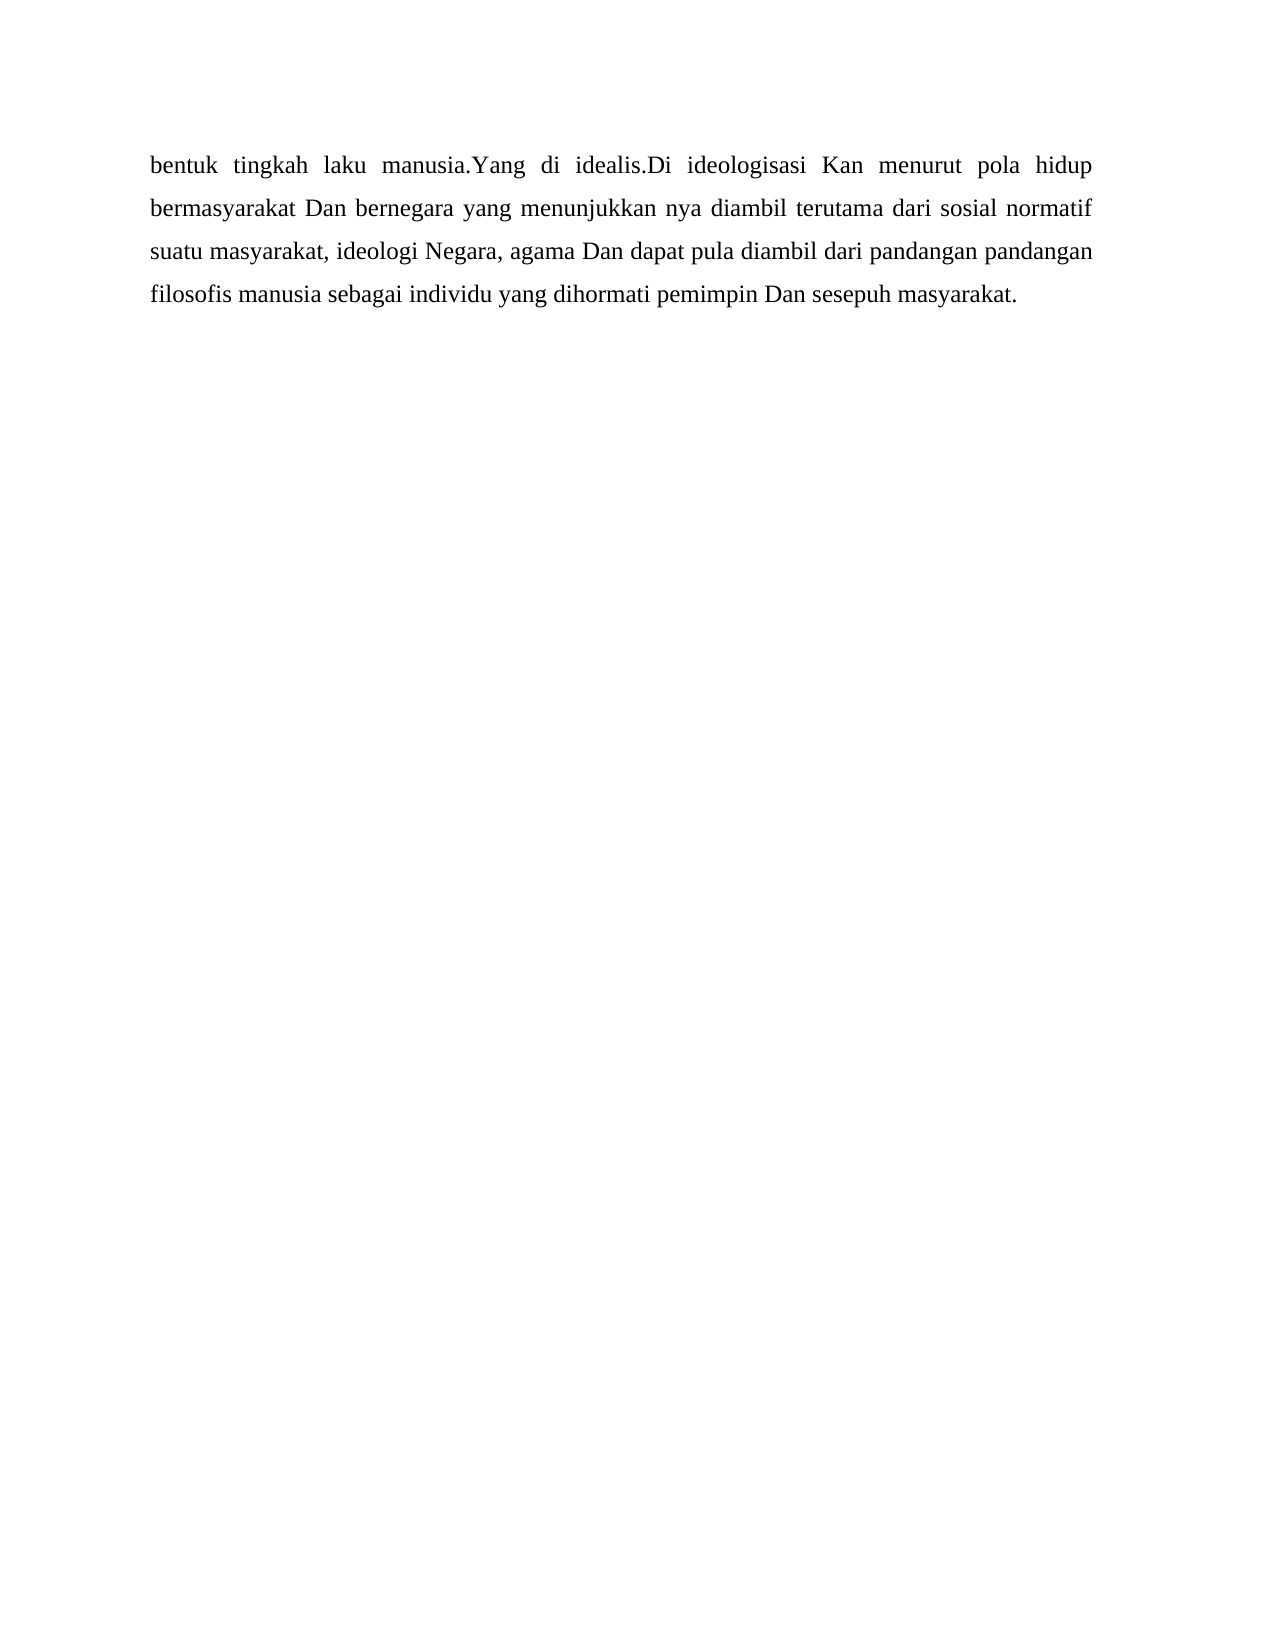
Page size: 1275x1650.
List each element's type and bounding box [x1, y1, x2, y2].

text [150, 150, 1094, 308]
